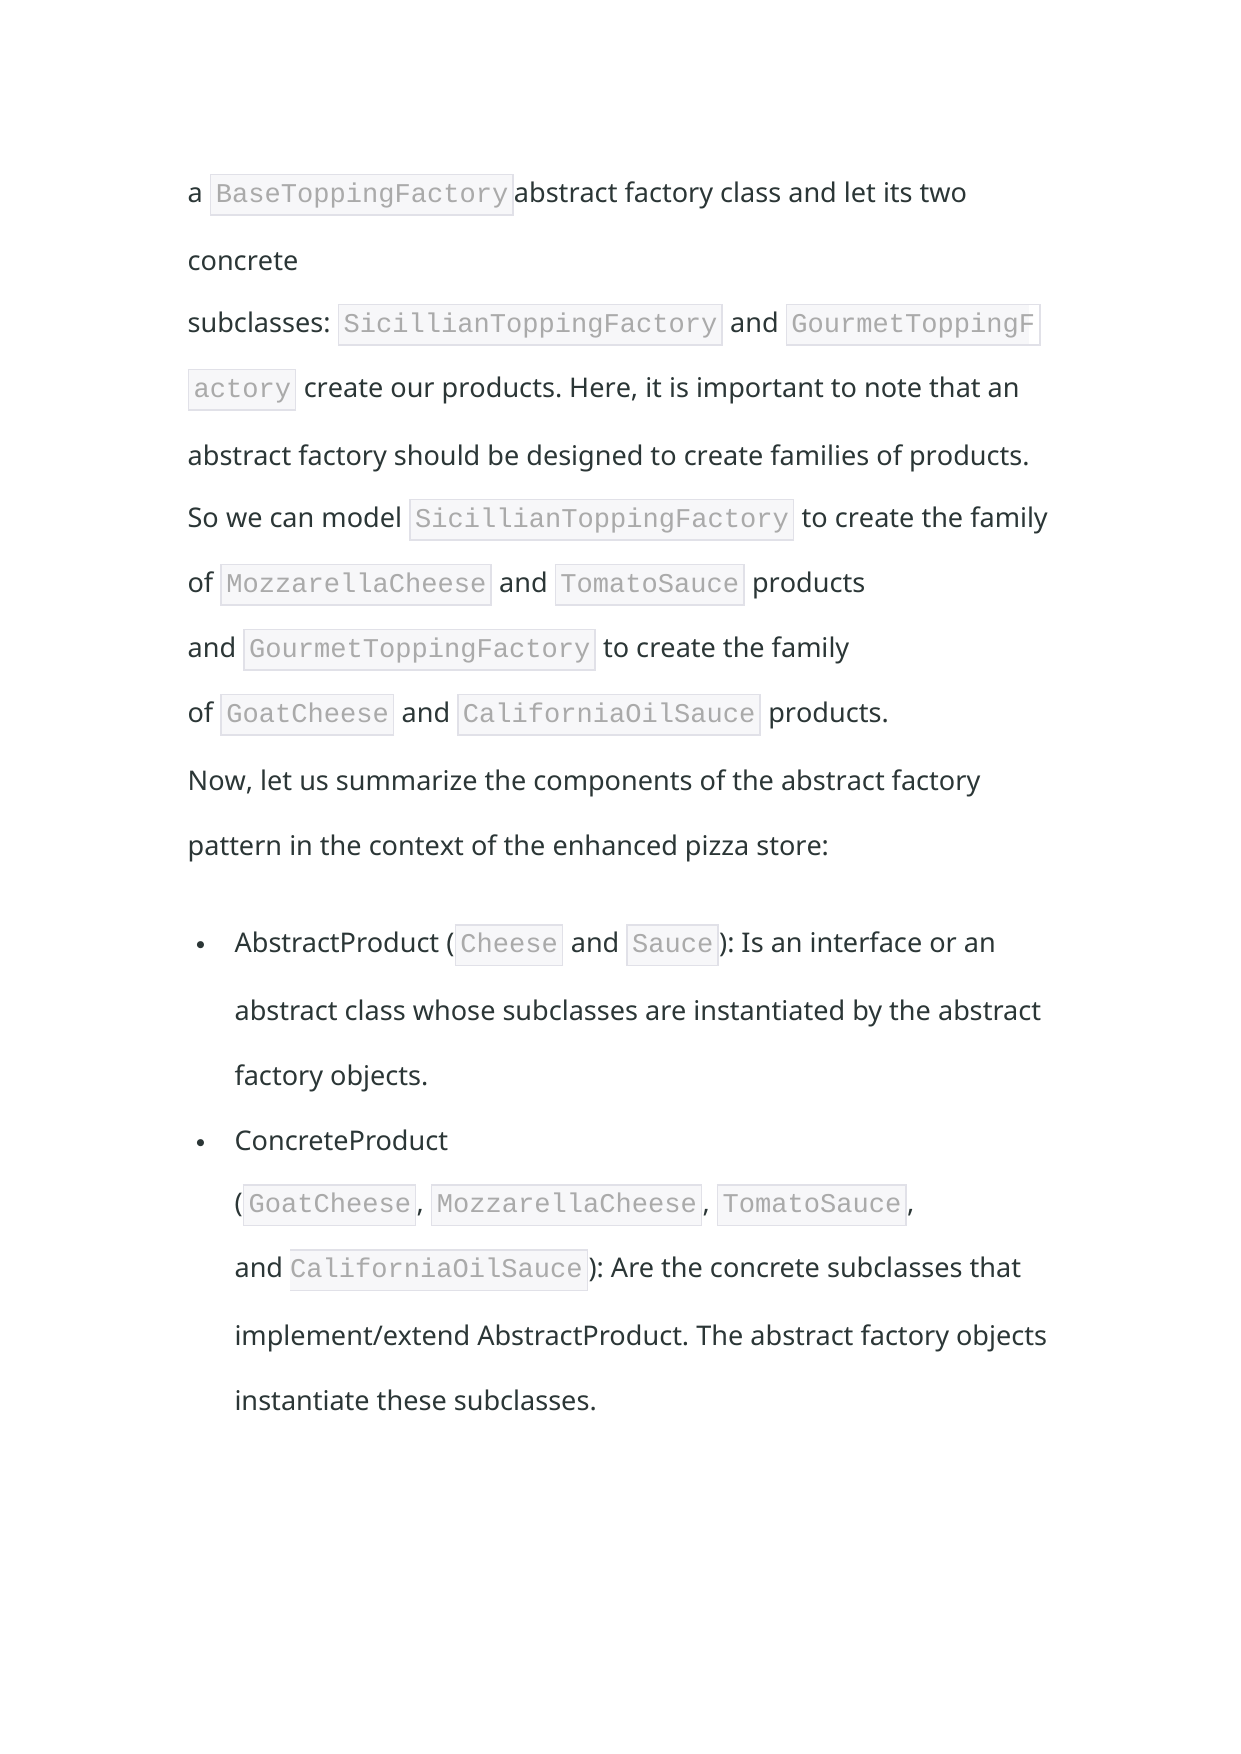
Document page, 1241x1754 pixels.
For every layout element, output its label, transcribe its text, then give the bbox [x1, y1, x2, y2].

list AbstractProduct (Cheese and Sauce): Is an interface or an abstract class whose subclasses are instantiated by the abstract factory objects. [197, 912, 1053, 1107]
text Now, let us summarize the components of the abstract factory pattern in the context of the enhanced pizza store: [187, 747, 1053, 877]
list ConcreteProduct (GoatCheese, MozzarellaCheese, TomatoSauce, and CaliforniaOilSauce): Are the concrete subclasses that implement/extend AbstractProduct. The abstract factory objects instantiate these subclasses. [197, 1107, 1053, 1432]
